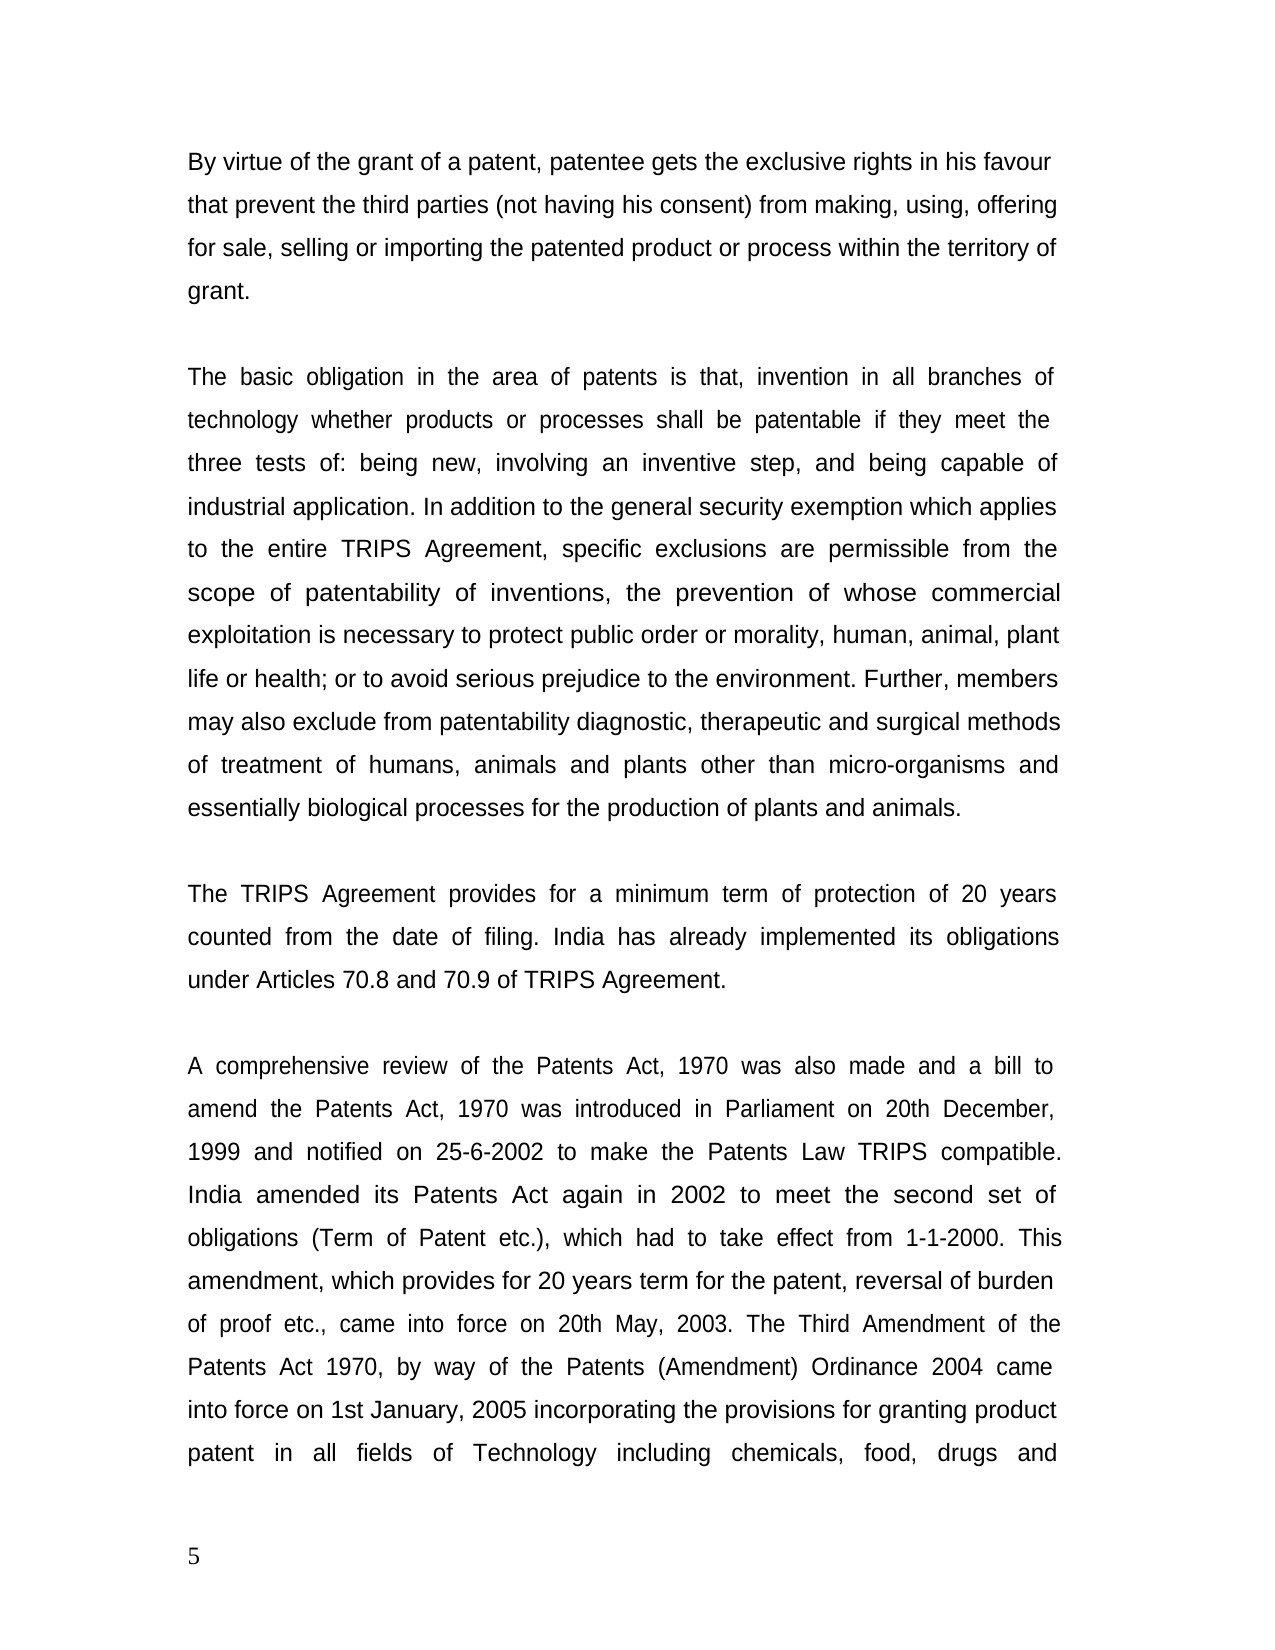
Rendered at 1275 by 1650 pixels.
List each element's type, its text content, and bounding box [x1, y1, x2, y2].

text A comprehensive review of the Patents Act, 1970 was also made and a bill to [187, 1052, 1155, 1080]
text technology whether products or processes shall be patentable if they meet the [187, 407, 1155, 434]
text life or health; or to avoid serious prejudice to the environment. Further, members [187, 665, 1155, 693]
text into force on 1st January, 2005 incorporating the provisions for granting product [187, 1396, 1155, 1424]
text The basic obligation in the area of patents is that, invention in all branches of [187, 364, 1155, 391]
text for sale, selling or importing the patented product or process within the territory of [187, 234, 1155, 262]
text under Articles 70.8 and 70.9 of TRIPS Agreement. [187, 966, 1155, 994]
text India amended its Patents Act again in 2002 to meet the second set of [187, 1181, 1155, 1209]
text 5 [187, 1542, 1155, 1570]
text counted from the date of filing. India has already implemented its obligations [187, 923, 1155, 951]
text of treatment of humans, animals and plants other than micro-organisms and [187, 751, 1155, 779]
text By virtue of the grant of a patent, patentee gets the exclusive rights in his favour [187, 148, 1155, 176]
text of proof etc., came into force on 20th May, 2003. The Third Amendment of the [187, 1310, 1155, 1338]
text three tests of: being new, involving an inventive step, and being capable of [187, 450, 1155, 477]
text Patents Act 1970, by way of the Patents (Amendment) Ordinance 2004 came [187, 1353, 1155, 1381]
text may also exclude from patentability diagnostic, therapeutic and surgical methods [187, 708, 1155, 736]
text patent in all fields of Technology including chemicals, food, drugs and [187, 1439, 1155, 1467]
text essentially biological processes for the production of plants and animals. [187, 794, 1155, 822]
text obligations (Term of Patent etc.), which had to take effect from 1-1-2000. This [187, 1224, 1155, 1252]
text industrial application. In addition to the general security exemption which applies [187, 493, 1155, 521]
text grant. [187, 277, 1155, 305]
text amend the Patents Act, 1970 was introduced in Parliament on 20th December, [187, 1095, 1155, 1123]
text scope of patentability of inventions, the prevention of whose commercial [187, 579, 1155, 607]
text The TRIPS Agreement provides for a minimum term of protection of 20 years [187, 880, 1155, 908]
text to the entire TRIPS Agreement, specific exclusions are permissible from the [187, 536, 1155, 563]
text that prevent the third parties (not having his consent) from making, using, offering [187, 191, 1155, 219]
text exploitation is necessary to protect public order or morality, human, animal, plant [187, 622, 1155, 649]
text amendment, which provides for 20 years term for the patent, reversal of burden [187, 1267, 1155, 1295]
text 1999 and notified on 25-6-2002 to make the Patents Law TRIPS compatible. [187, 1138, 1155, 1166]
